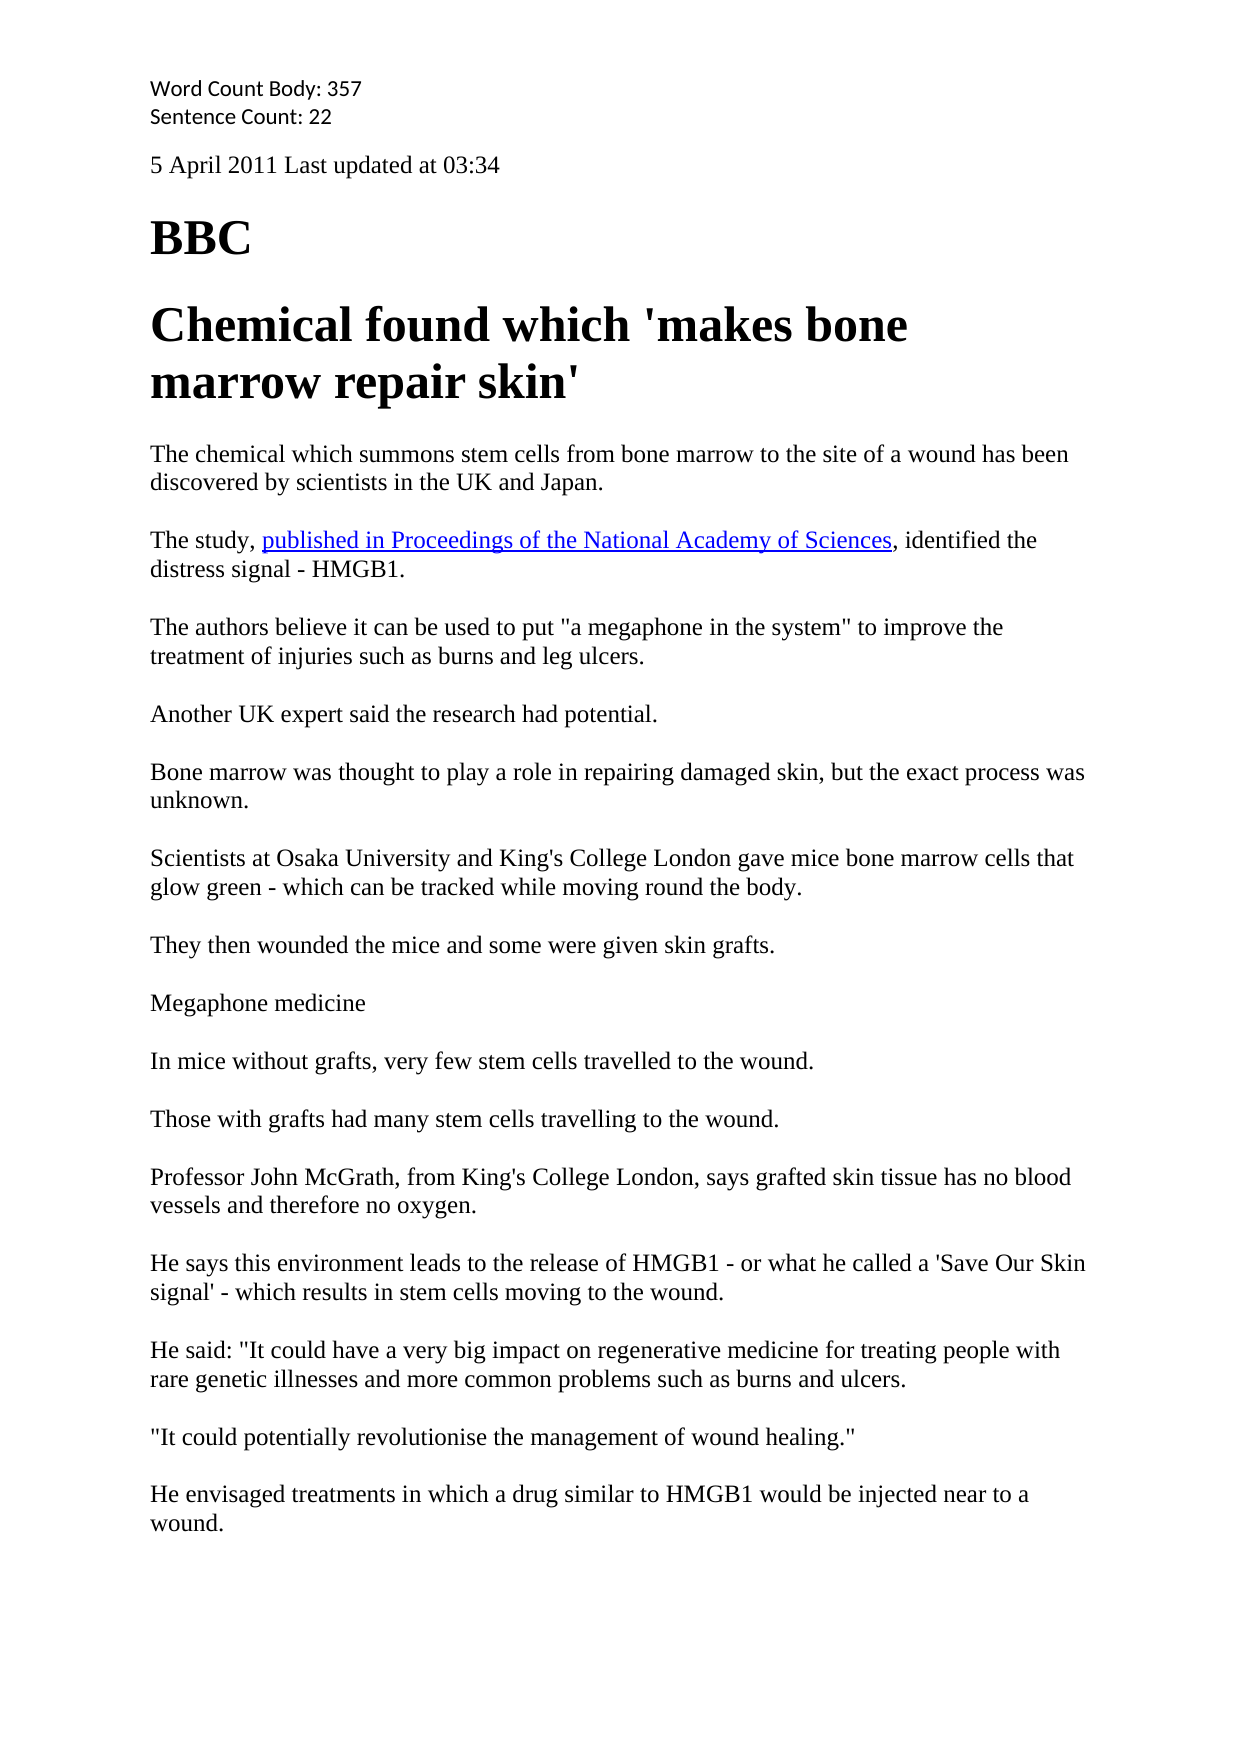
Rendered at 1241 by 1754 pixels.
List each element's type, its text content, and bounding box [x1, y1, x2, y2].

text He envisaged treatments in which a drug similar to HMGB1 would be injected near to a wound. [150, 1479, 1090, 1537]
text "It could potentially revolutionise the management of wound healing." [150, 1422, 1090, 1450]
text Professor John McGrath, from King's College London, says grafted skin tissue has no blood vessels and therefore no oxygen. [150, 1162, 1090, 1219]
text Bone marrow was thought to play a role in repairing damaged skin, but the exact process was unknown. [150, 757, 1090, 814]
text Chemical found which 'makes bone marrow repair skin' [150, 294, 1090, 409]
text The authors believe it can be used to put "a megaphone in the system" to improve the treatment of injuries such as burns and leg ulcers. [150, 612, 1090, 669]
text BBC [150, 208, 1090, 265]
text 5 April 2011 Last updated at 03:34 [150, 150, 1090, 179]
text The chemical which summons stem cells from bone marrow to the site of a wound has been discovered by scientists in the UK and Japan. [150, 439, 1090, 496]
text Those with grafts had many stem cells travelling to the wound. [150, 1104, 1090, 1132]
text In mice without grafts, very few stem cells travelled to the wound. [150, 1046, 1090, 1074]
text He says this environment leads to the release of HMGB1 - or what he called a 'Save Our Skin signal' - which results in stem cells moving to the wound. [150, 1248, 1090, 1306]
text Megaphone medicine [150, 988, 1090, 1017]
text Another UK expert said the research had potential. [150, 699, 1090, 727]
text Scientists at Osaka University and King's College London gave mice bone marrow cells that glow green - which can be tracked while moving round the body. [150, 843, 1090, 901]
text He said: "It could have a very big impact on regenerative medicine for treating people with rare genetic illnesses and more common problems such as burns and ulcers. [150, 1335, 1090, 1392]
text The study, published in Proceedings of the National Academy of Sciences, identified the distress signal - HMGB1. [150, 525, 1090, 583]
text They then wounded the mice and some were given skin grafts. [150, 930, 1090, 959]
